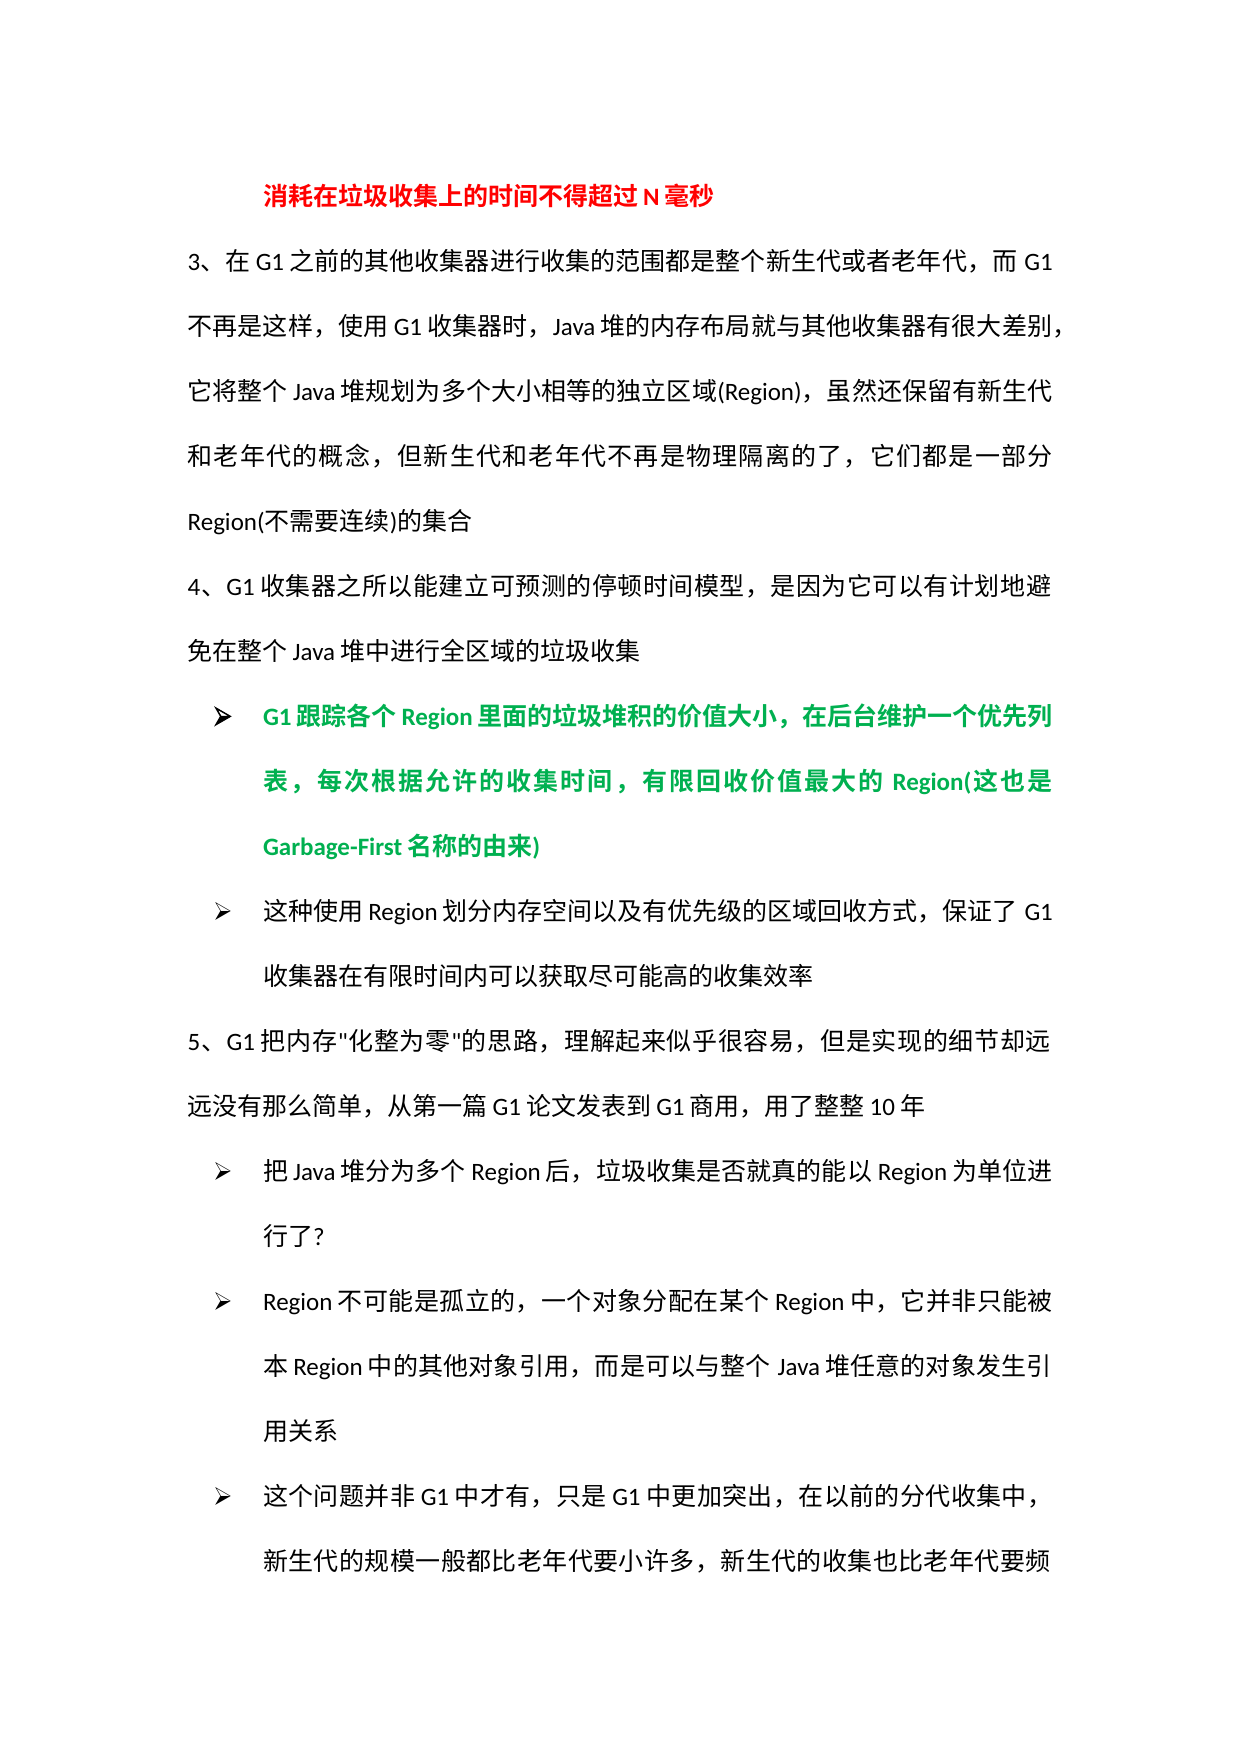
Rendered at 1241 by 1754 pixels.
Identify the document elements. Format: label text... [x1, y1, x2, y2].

list 把Java堆分为多个Region后，垃圾收集是否就真的能以Region为单位进行了? [213, 1137, 1053, 1267]
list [213, 1462, 1053, 1592]
text 4、G1收集器之所以能建立可预测的停顿时间模型，是因为它可以有计划地避免在整个Java堆中进行全区域的垃圾收集 [187, 552, 1053, 682]
list Region不可能是孤立的，一个对象分配在某个Region中，它并非只能被本Region中的其他对象引用，而是可以与整个Java堆任意的对象发生引用关系 [213, 1267, 1053, 1462]
list 这种使用Region划分内存空间以及有优先级的区域回收方式，保证了G1收集器在有限时间内可以获取尽可能高的收集效率 [213, 877, 1053, 1007]
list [213, 162, 1053, 227]
text 3、在G1之前的其他收集器进行收集的范围都是整个新生代或者老年代，而G1不再是这样，使用G1收集器时，Java堆的内存布局就与其他收集器有很大差别，它将整个Java堆规划为多个大小相等的独立区域(Region)，虽然还保留有新生代和老年代的概念，但新生代和老年代不再是物理隔离的了，它们都是一部分Region(不需要连续)的集合 [187, 227, 1053, 552]
text 5、G1把内存"化整为零"的思路，理解起来似乎很容易，但是实现的细节却远远没有那么简单，从第一篇G1论文发表到G1商用，用了整整10年 [187, 1007, 1053, 1137]
list G1跟踪各个Region里面的垃圾堆积的价值大小，在后台维护一个优先列表，每次根据允许的收集时间，有限回收价值最大的Region(这也是Garbage-First名称的由来) [213, 682, 1053, 877]
